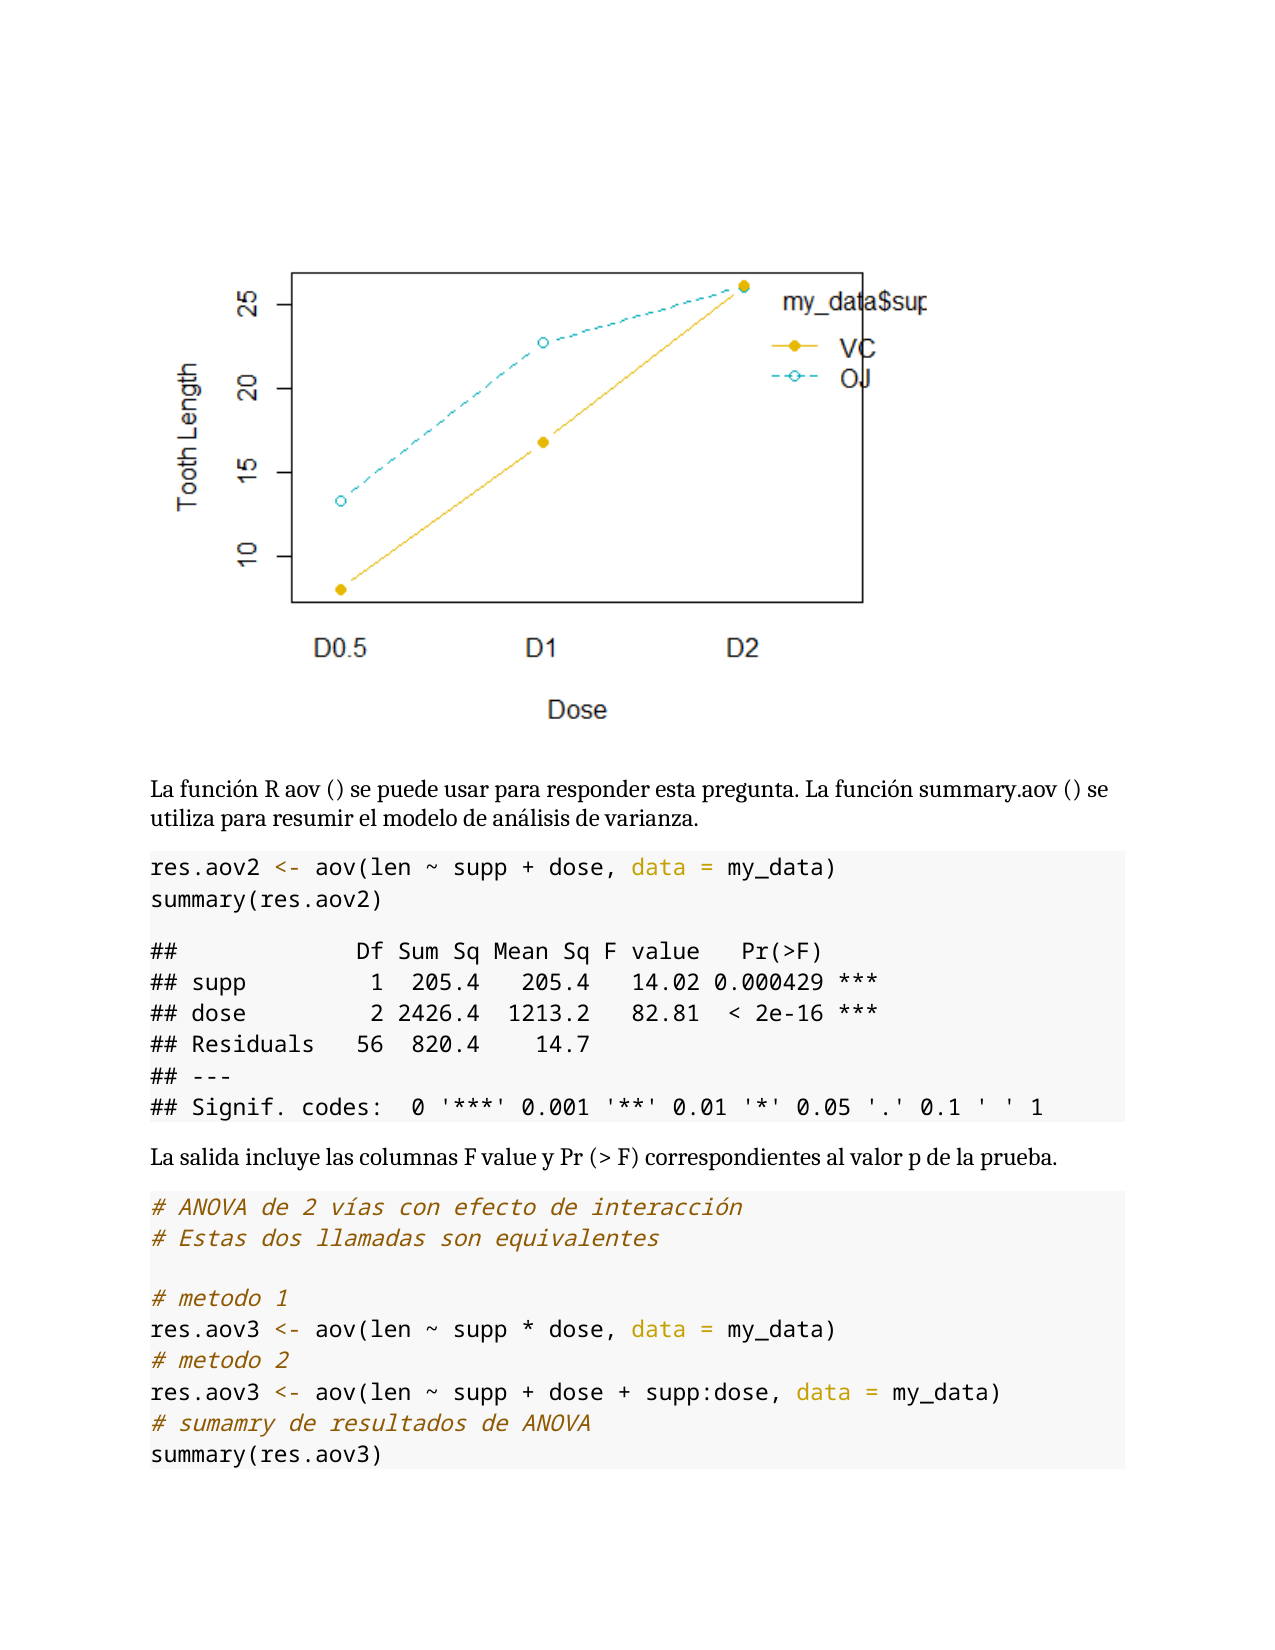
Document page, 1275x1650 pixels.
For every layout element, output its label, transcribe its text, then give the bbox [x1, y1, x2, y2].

text La salida incluye las columnas F value y Pr (> F) correspondientes al valor p de la prueba. [150, 1143, 1125, 1172]
picture [168, 150, 927, 757]
text # ANOVA de 2 vías con efecto de interacción # Estas dos llamadas son equivalentes # metodo 1 res.aov3 <- aov(len ~ supp * dose, data = my_data) # metodo 2 res.aov3 <- aov(len ~ supp + dose + supp:dose, data = my_data) # sumamry de resultados de ANOVA summary(res.aov3) [150, 1191, 1125, 1469]
text ## Df Sum Sq Mean Sq F value Pr(>F) ## supp 1 205.4 205.4 14.02 0.000429 *** ## dose 2 2426.4 1213.2 82.81 < 2e-16 *** ## Residuals 56 820.4 14.7 ## --- ## Signif. codes: 0 '***' 0.001 '**' 0.01 '*' 0.05 '.' 0.1 ' ' 1 [150, 935, 1125, 1122]
text La función R aov () se puede usar para responder esta pregunta. La función summary.aov () se utiliza para resumir el modelo de análisis de varianza. [150, 775, 1125, 833]
text res.aov2 <- aov(len ~ supp + dose, data = my_data) summary(res.aov2) [384, 851, 1125, 914]
